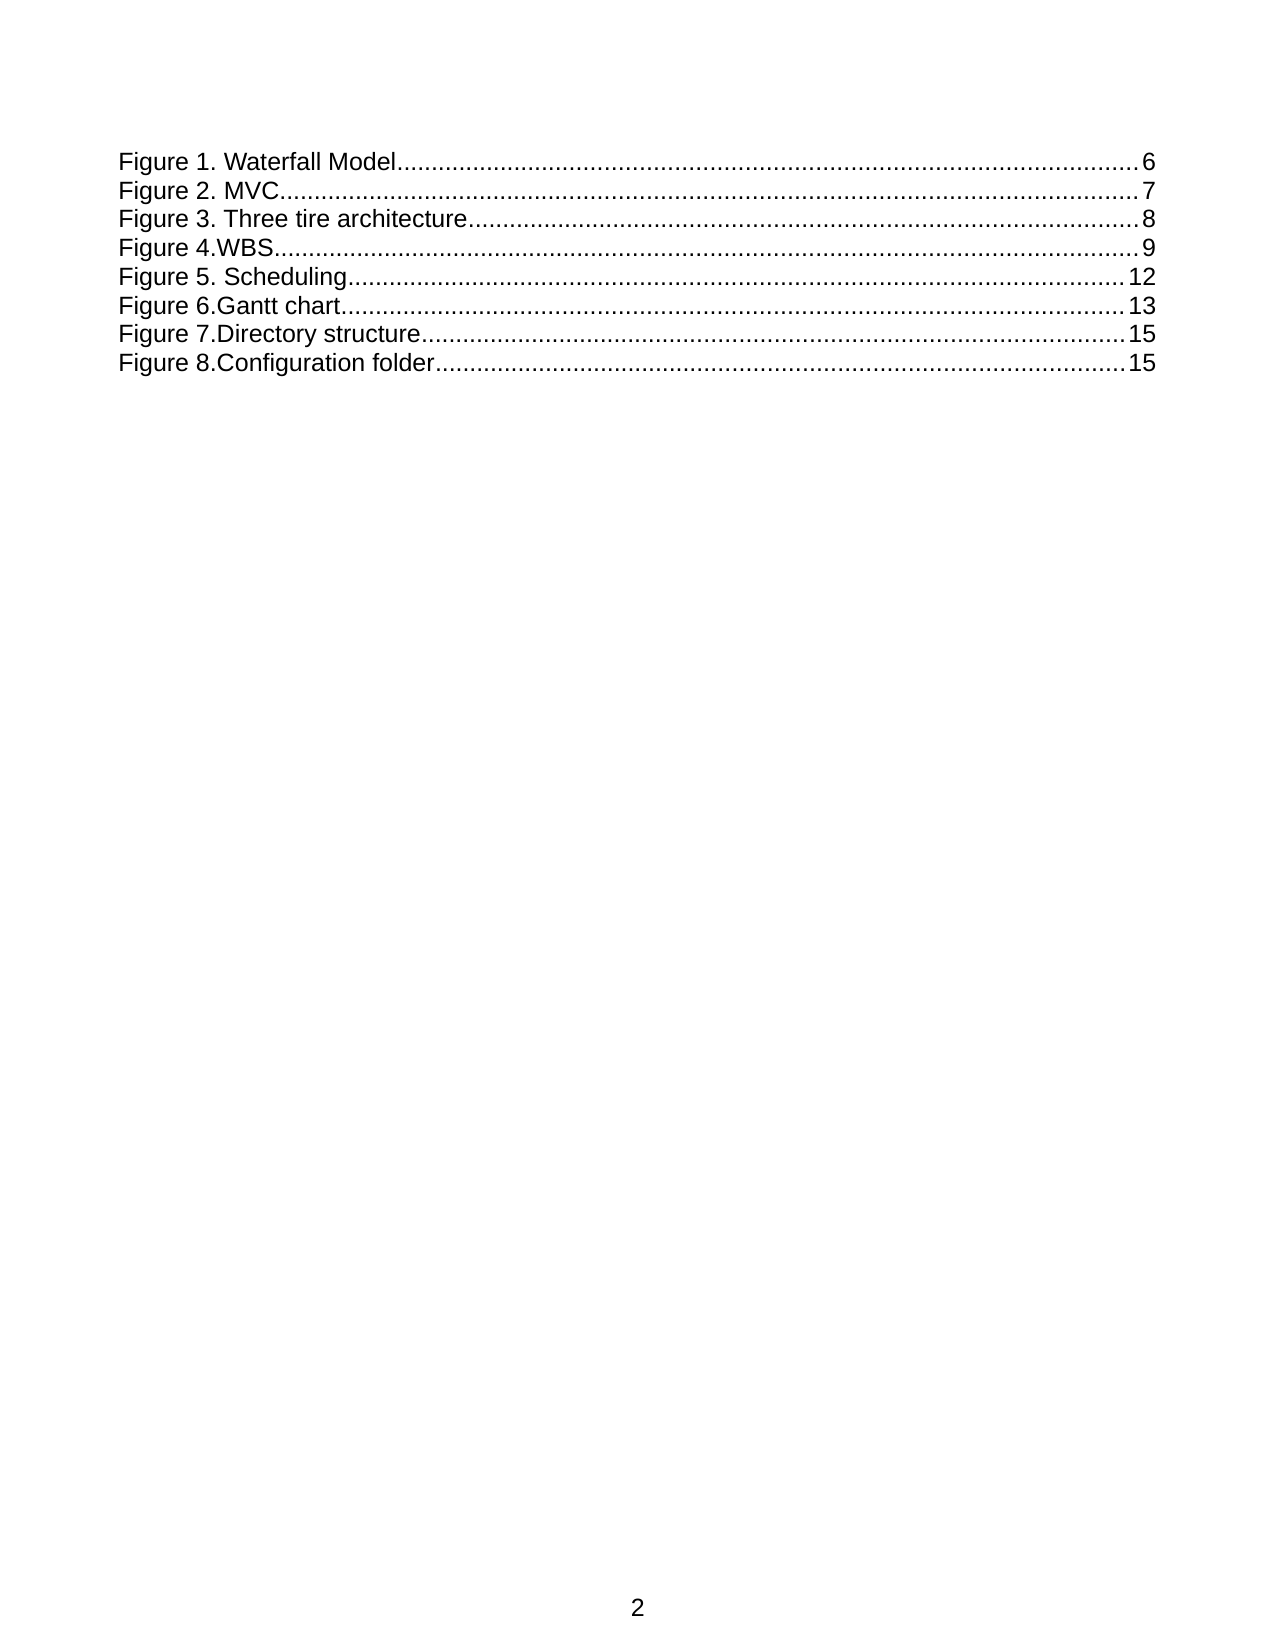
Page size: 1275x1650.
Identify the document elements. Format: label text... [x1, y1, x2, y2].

text Figure 7.Directory structure 15 [118, 319, 1157, 348]
text Figure 4.WBS 9 [118, 233, 1157, 262]
text Figure 6.Gantt chart 13 [118, 291, 1157, 319]
text Figure 2. MVC 7 [118, 176, 1157, 204]
text Figure 3. Three tire architecture 8 [118, 204, 1157, 233]
text Figure 1. Waterfall Model 6 [118, 147, 1157, 176]
text Figure 5. Scheduling 12 [118, 262, 1157, 291]
text Figure 8.Configuration folder 15 [118, 348, 1157, 377]
